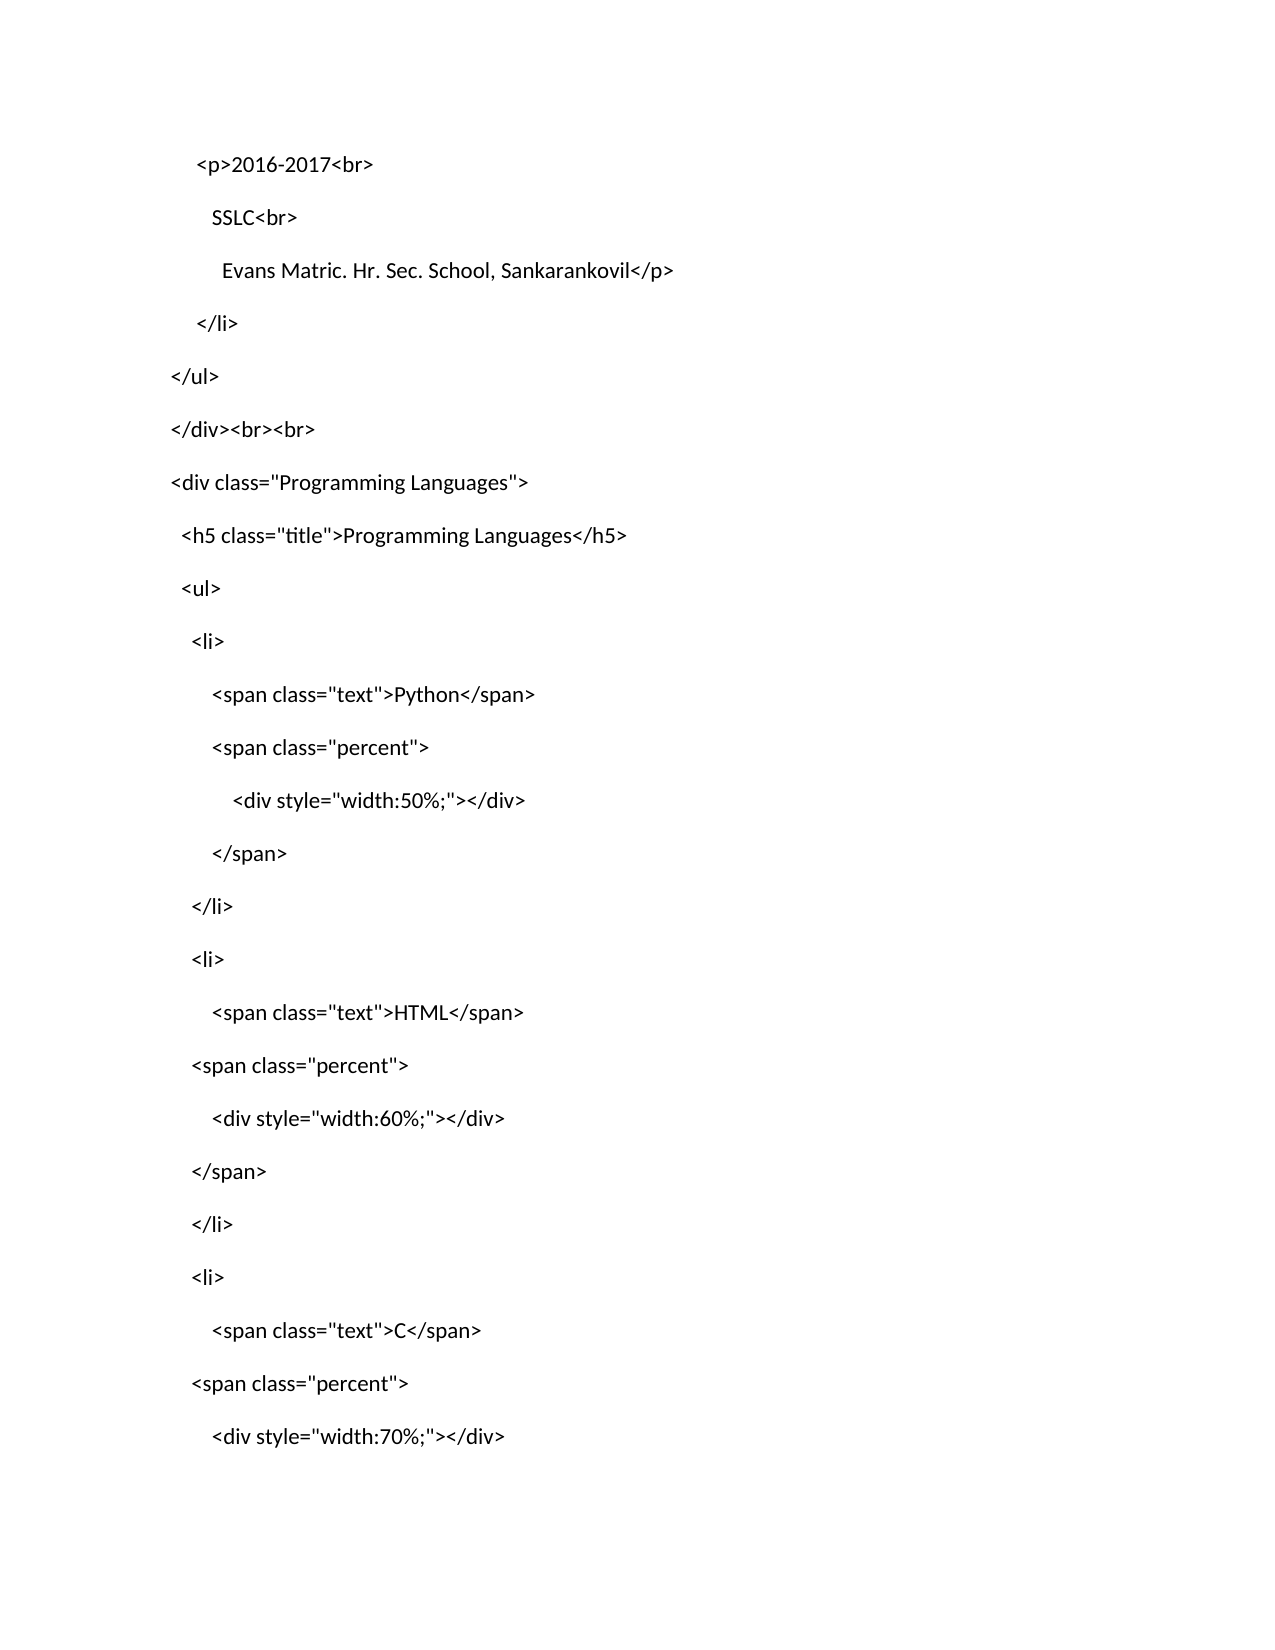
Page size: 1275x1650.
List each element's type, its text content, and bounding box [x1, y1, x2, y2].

text <li> [150, 945, 1125, 973]
text <span class="text">HTML</span> [150, 998, 1125, 1026]
text <h5 class="title">Programming Languages</h5> [150, 521, 1125, 549]
text </ul> [150, 362, 1125, 390]
text <span class="percent"> [150, 733, 1125, 761]
text SSLC<br> [150, 203, 1125, 231]
text <li> [150, 627, 1125, 655]
text <span class="text">Python</span> [150, 680, 1125, 708]
text <span class="text">C</span> [150, 1316, 1125, 1344]
text <li> [150, 1263, 1125, 1291]
text <div style="width:70%;"></div> [150, 1422, 1125, 1451]
text </li> [150, 1210, 1125, 1238]
text </span> [150, 1157, 1125, 1185]
text <div style="width:60%;"></div> [150, 1104, 1125, 1132]
text </li> [150, 892, 1125, 920]
text </li> [150, 309, 1125, 337]
text <span class="percent"> [150, 1369, 1125, 1397]
text <div style="width:50%;"></div> [150, 786, 1125, 814]
text <p>2016-2017<br> [150, 150, 1125, 178]
text <span class="percent"> [150, 1051, 1125, 1079]
text </span> [150, 839, 1125, 867]
text <div class="Programming Languages"> [150, 468, 1125, 496]
text <ul> [150, 574, 1125, 602]
text </div><br><br> [150, 415, 1125, 443]
text Evans Matric. Hr. Sec. School, Sankarankovil</p> [150, 256, 1125, 284]
